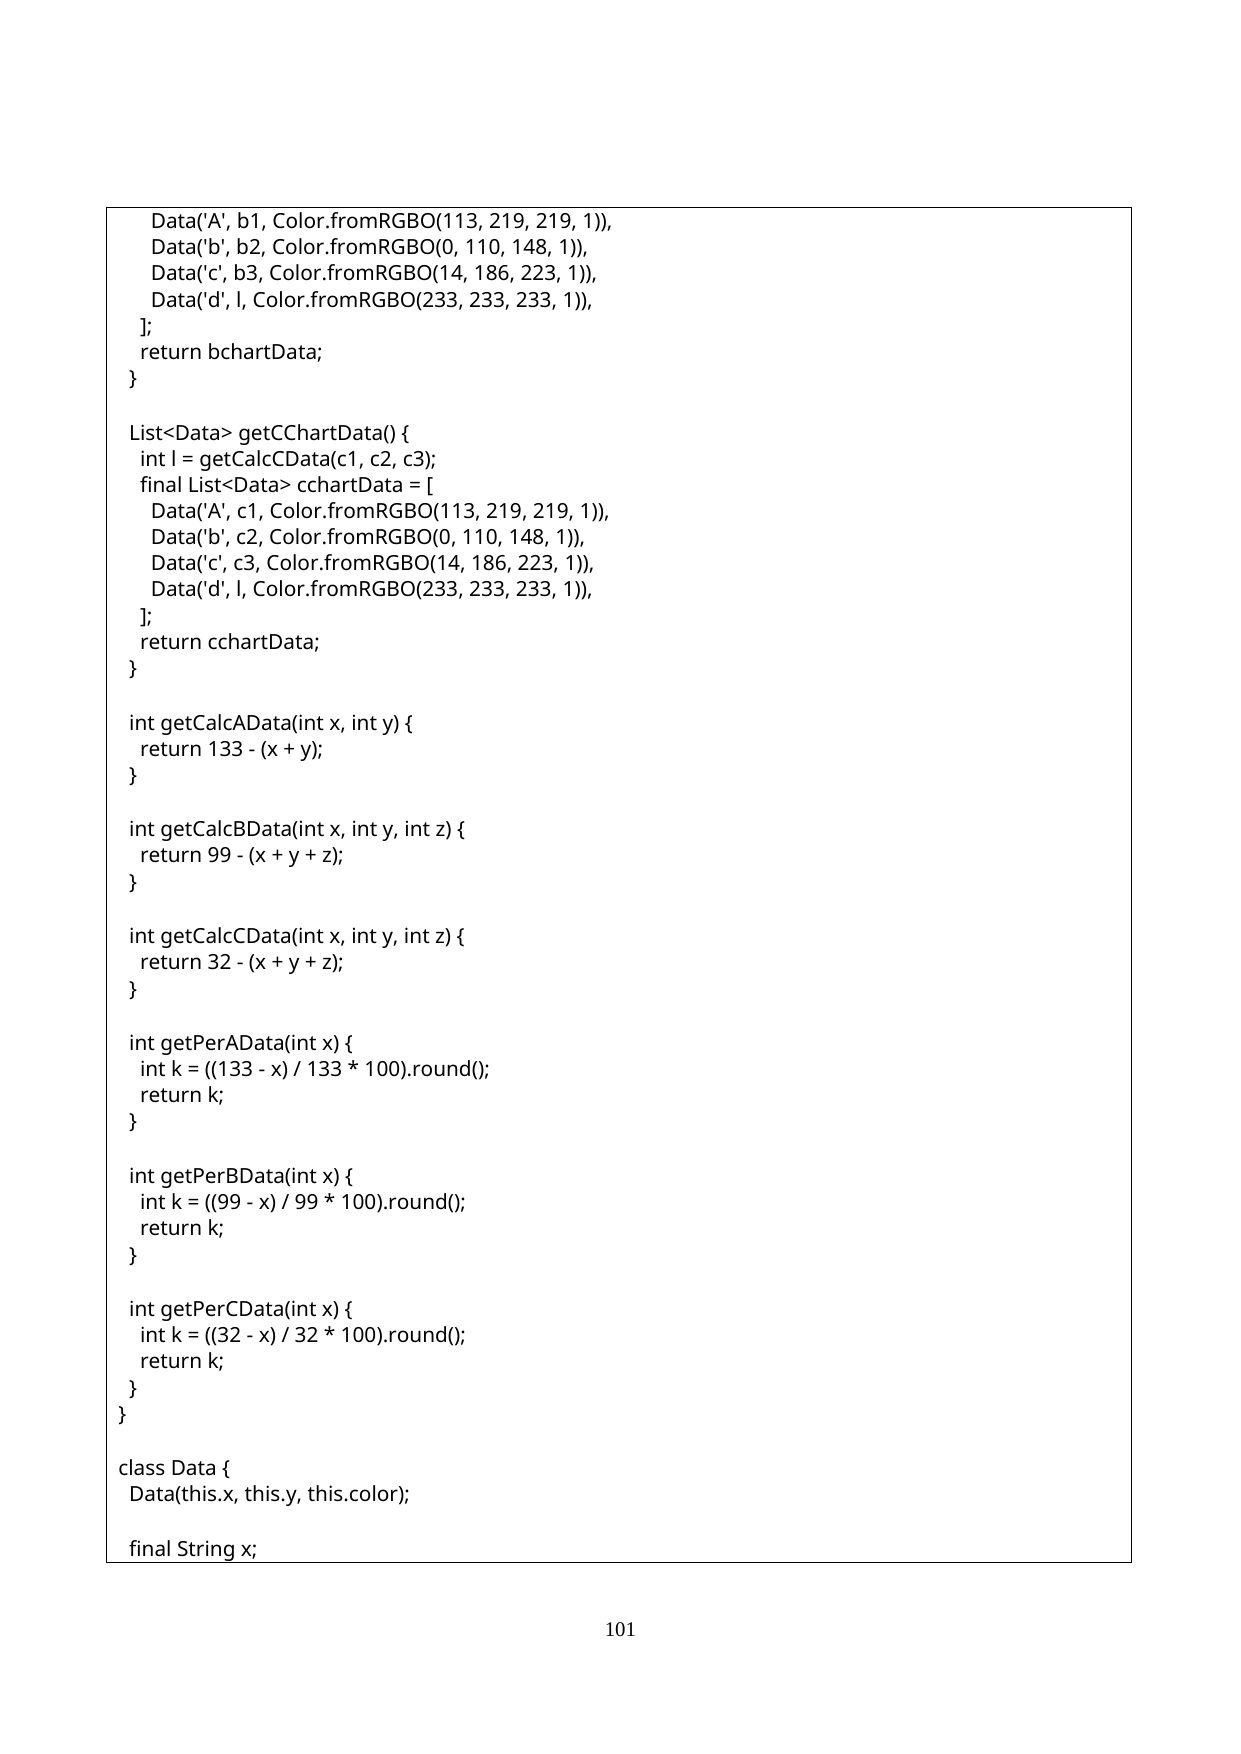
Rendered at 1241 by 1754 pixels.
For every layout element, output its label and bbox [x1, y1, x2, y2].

table_cell [107, 208, 1131, 1562]
